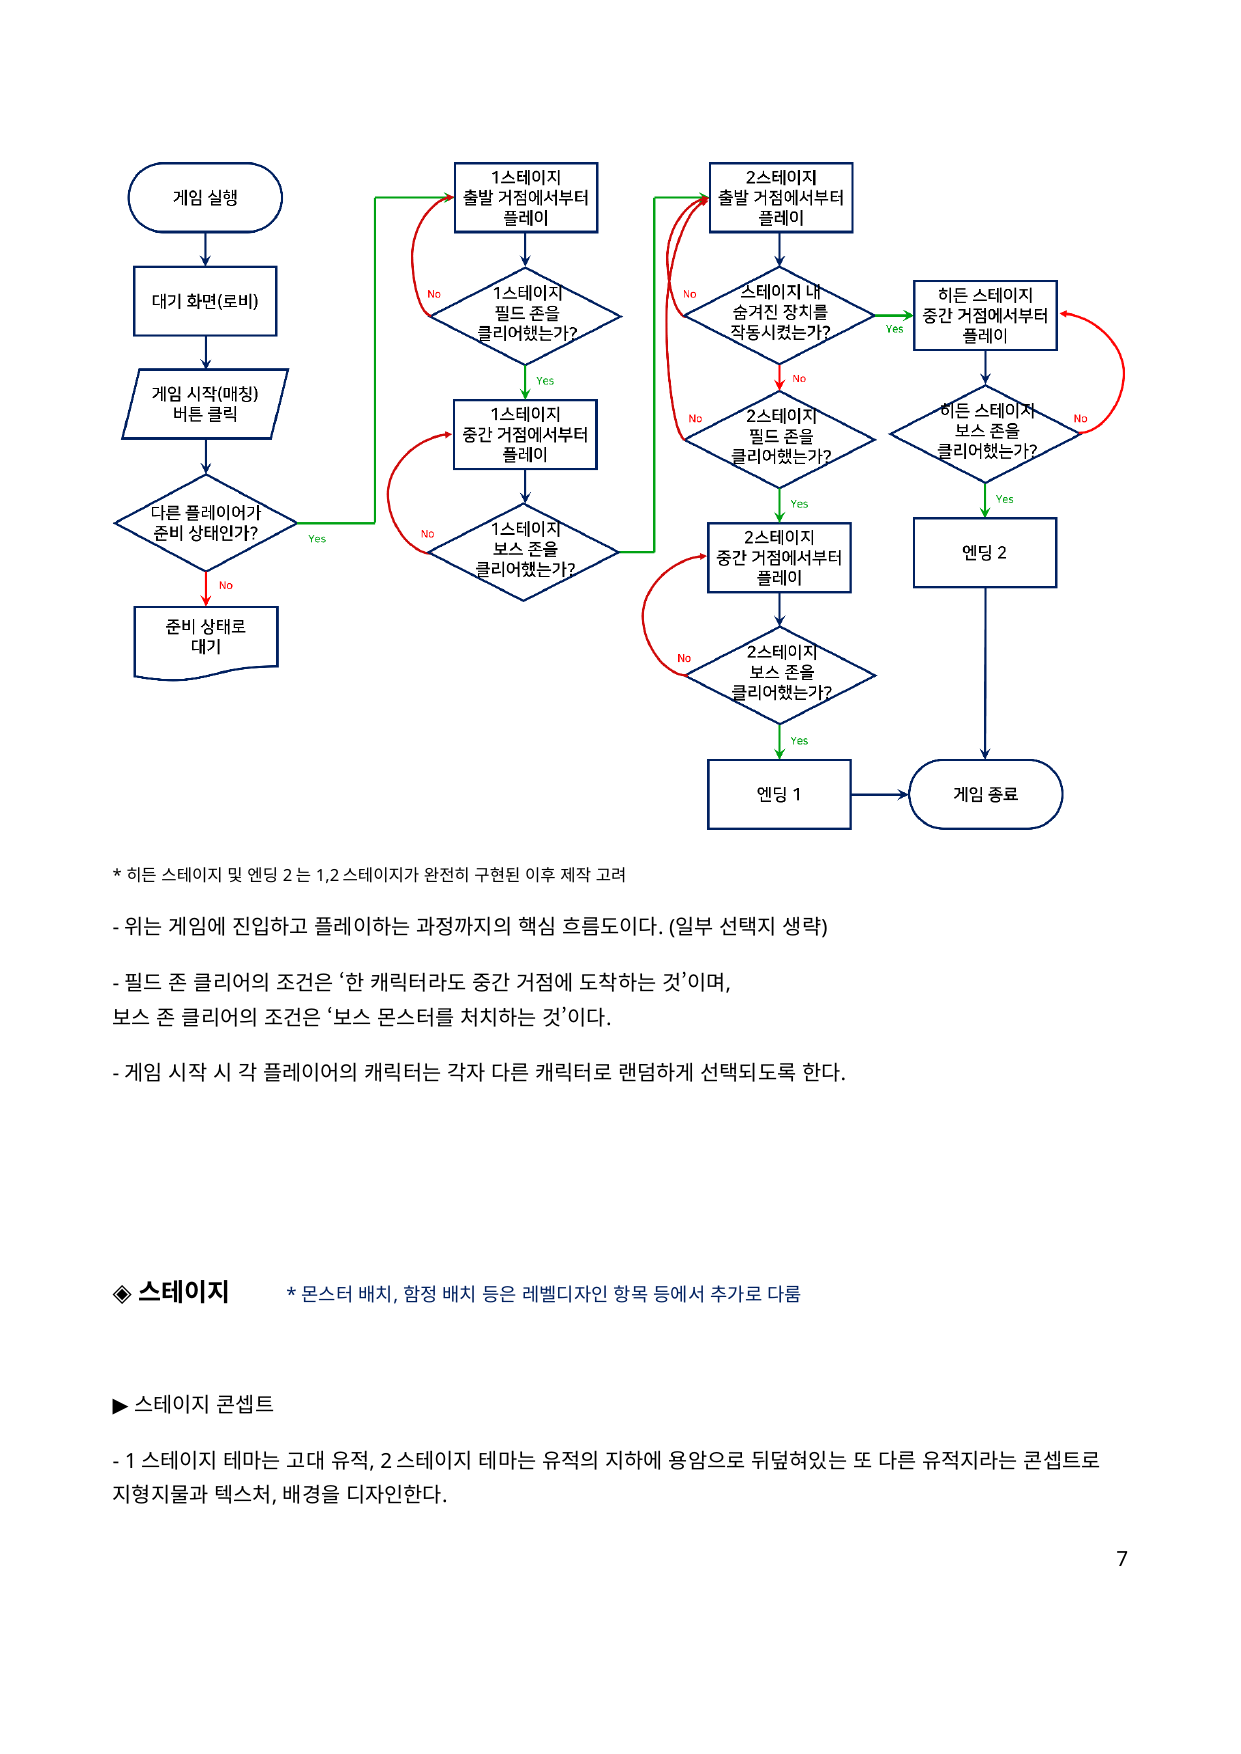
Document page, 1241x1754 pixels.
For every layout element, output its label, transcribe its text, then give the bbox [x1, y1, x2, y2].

text - 1스테이지 테마는 고대 유적, 2스테이지 테마는 유적의 지하에 용암으로 뒤덮혀있는 또 다른 유적지라는 콘셉트로 지형지물과 텍스처, 배경을 디자인한다. [112, 1444, 1128, 1509]
text * 히든 스테이지 및 엔딩 2는 1,2스테이지가 완전히 구현된 이후 제작 고려 [112, 862, 1128, 886]
text ◈ 스테이지 * 몬스터 배치, 함정 배치 등은 레벨디자인 항목 등에서 추가로 다룸 [112, 1272, 1128, 1308]
text - 위는 게임에 진입하고 플레이하는 과정까지의 핵심 흐름도이다. (일부 선택지 생략) [112, 910, 1128, 941]
picture [112, 150, 1128, 837]
text - 게임 시작 시 각 플레이어의 캐릭터는 각자 다른 캐릭터로 랜덤하게 선택되도록 한다. [112, 1056, 1128, 1087]
text ▶ 스테이지 콘셉트 [112, 1388, 1128, 1418]
text - 필드 존 클리어의 조건은 ‘한 캐릭터라도 중간 거점에 도착하는 것’이며, 보스 존 클리어의 조건은 ‘보스 몬스터를 처치하는 것’이다. [112, 966, 1128, 1031]
